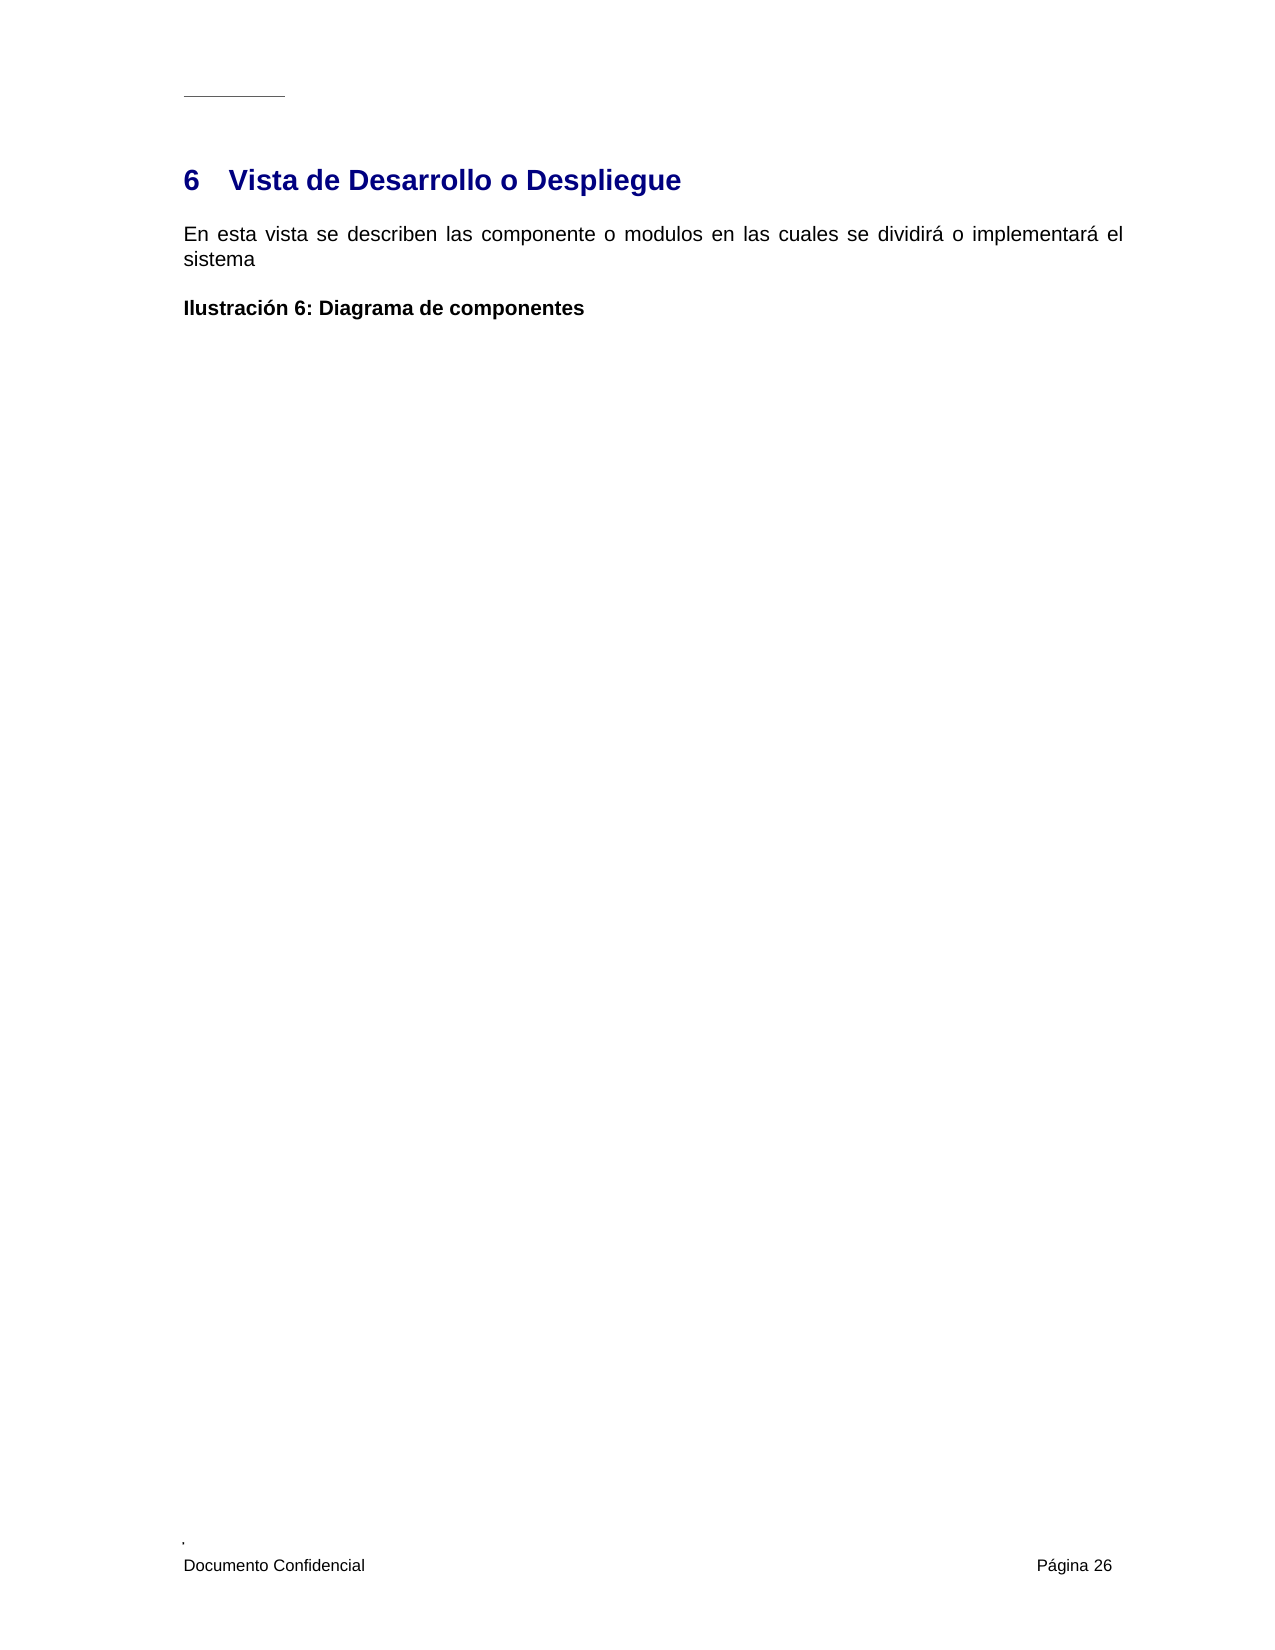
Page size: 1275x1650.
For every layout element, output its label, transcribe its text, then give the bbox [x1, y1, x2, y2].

list Vista de Desarrollo o Despliegue [183, 162, 1125, 196]
text Ilustración 6: Diagrama de componentes [183, 296, 1125, 320]
text En esta vista se describen las componente o modulos en las cuales se dividirá o implementará el sistema [183, 221, 1125, 271]
